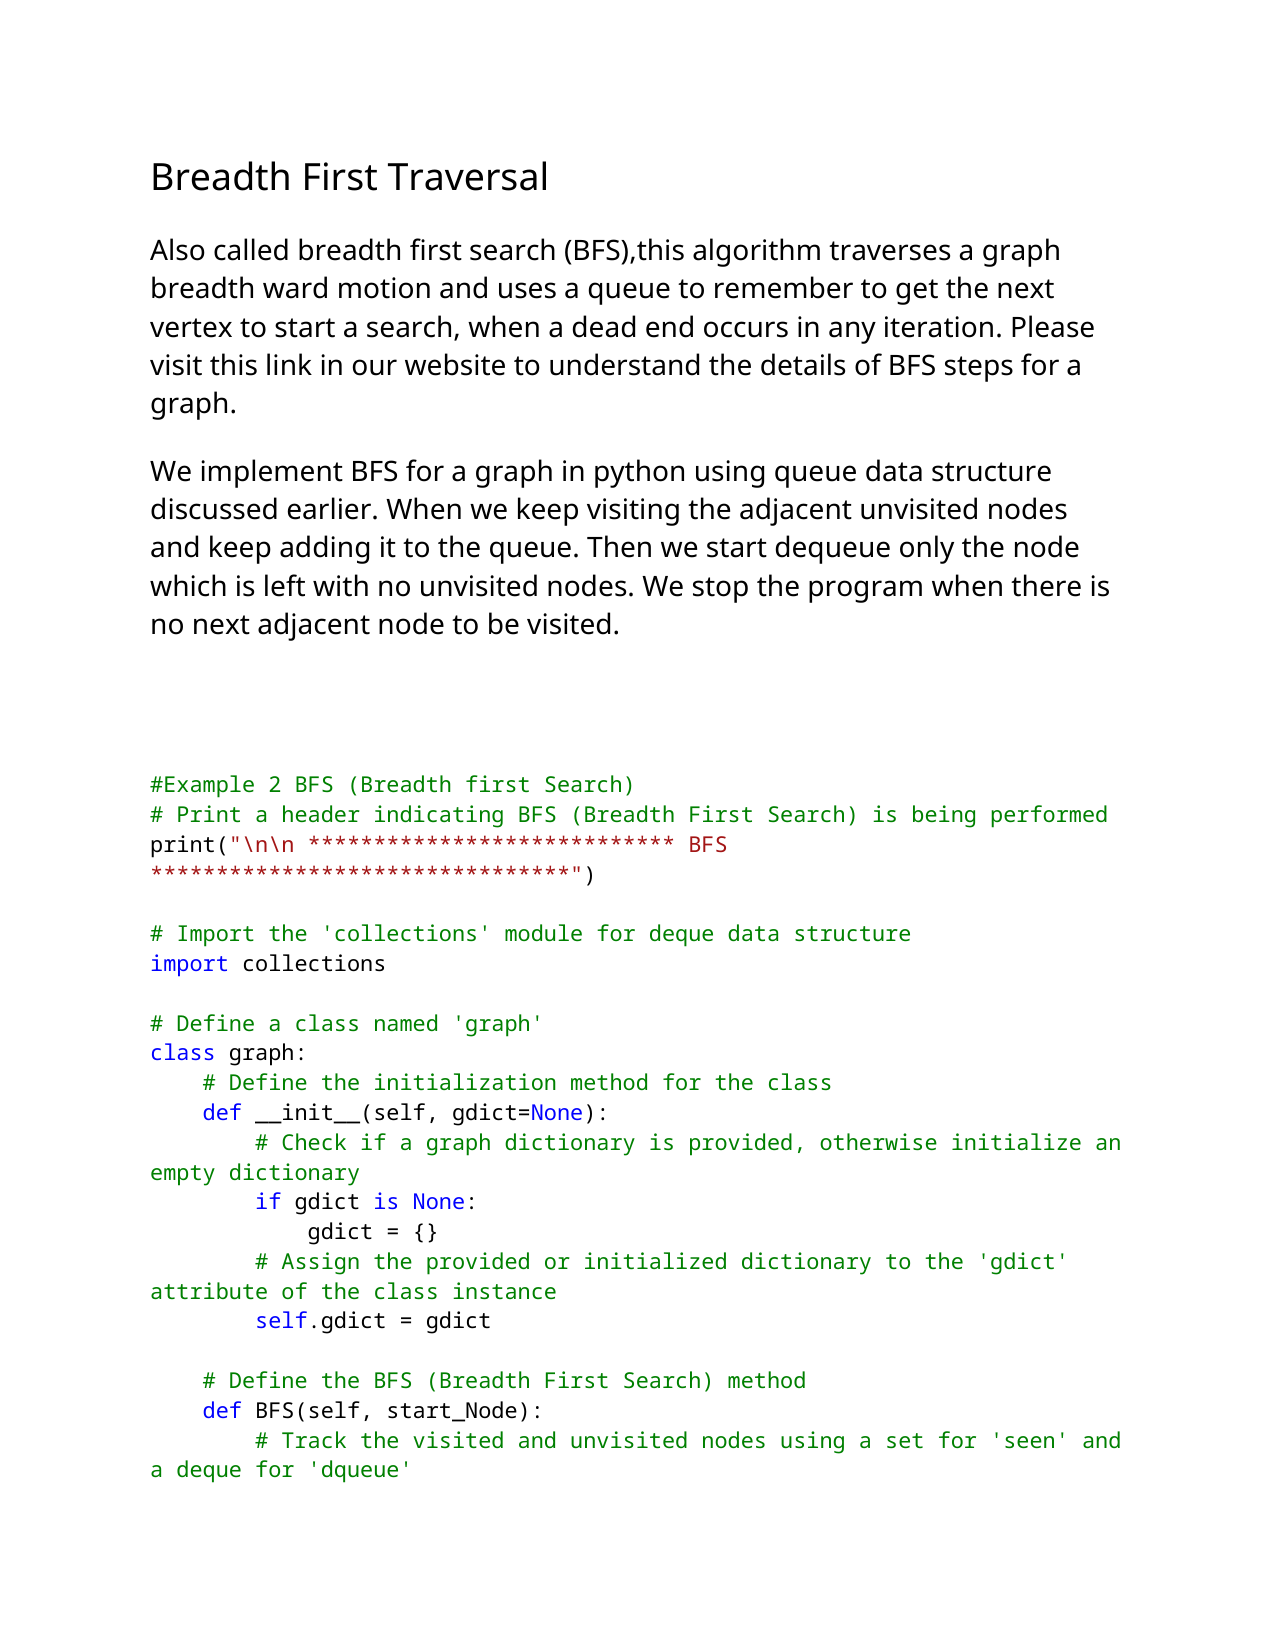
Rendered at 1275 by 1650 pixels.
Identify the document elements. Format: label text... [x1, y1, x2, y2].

text # Import the 'collections' module for deque data structure [150, 918, 1125, 948]
text # Define the BFS (Breadth First Search) method [150, 1365, 1125, 1395]
text print("\n\n **************************** BFS ********************************") [150, 829, 1125, 888]
subtitle Breadth First Traversal [150, 150, 1125, 201]
text # Assign the provided or initialized dictionary to the 'gdict' attribute of the class instance [150, 1246, 1125, 1305]
text import collections [150, 948, 1125, 978]
text #Example 2 BFS (Breadth first Search) [150, 769, 1125, 799]
text # Track the visited and unvisited nodes using a set for 'seen' and a deque for 'dqueue' [150, 1424, 1125, 1484]
text def __init__(self, gdict=None): [150, 1097, 1125, 1127]
text class graph: [150, 1037, 1125, 1067]
text if gdict is None: [150, 1186, 1125, 1216]
text We implement BFS for a graph in python using queue data structure discussed earlier. When we keep visiting the adjacent unvisited nodes and keep adding it to the queue. Then we start dequeue only the node which is left with no unvisited nodes. We stop the program when there is no next adjacent node to be visited. [150, 451, 1125, 643]
text # Print a header indicating BFS (Breadth First Search) is being performed [150, 799, 1125, 829]
text gdict = {} [150, 1216, 1125, 1246]
text # Check if a graph dictionary is provided, otherwise initialize an empty dictionary [150, 1127, 1125, 1186]
text # Define a class named 'graph' [150, 1007, 1125, 1037]
text # Define the initialization method for the class [150, 1067, 1125, 1097]
text Also called breadth first search (BFS),this algorithm traverses a graph breadth ward motion and uses a queue to remember to get the next vertex to start a search, when a dead end occurs in any iteration. Please visit this link in our website to understand the details of BFS steps for a graph. [150, 230, 1125, 422]
text self.gdict = gdict [150, 1305, 1125, 1335]
text def BFS(self, start_Node): [150, 1395, 1125, 1424]
